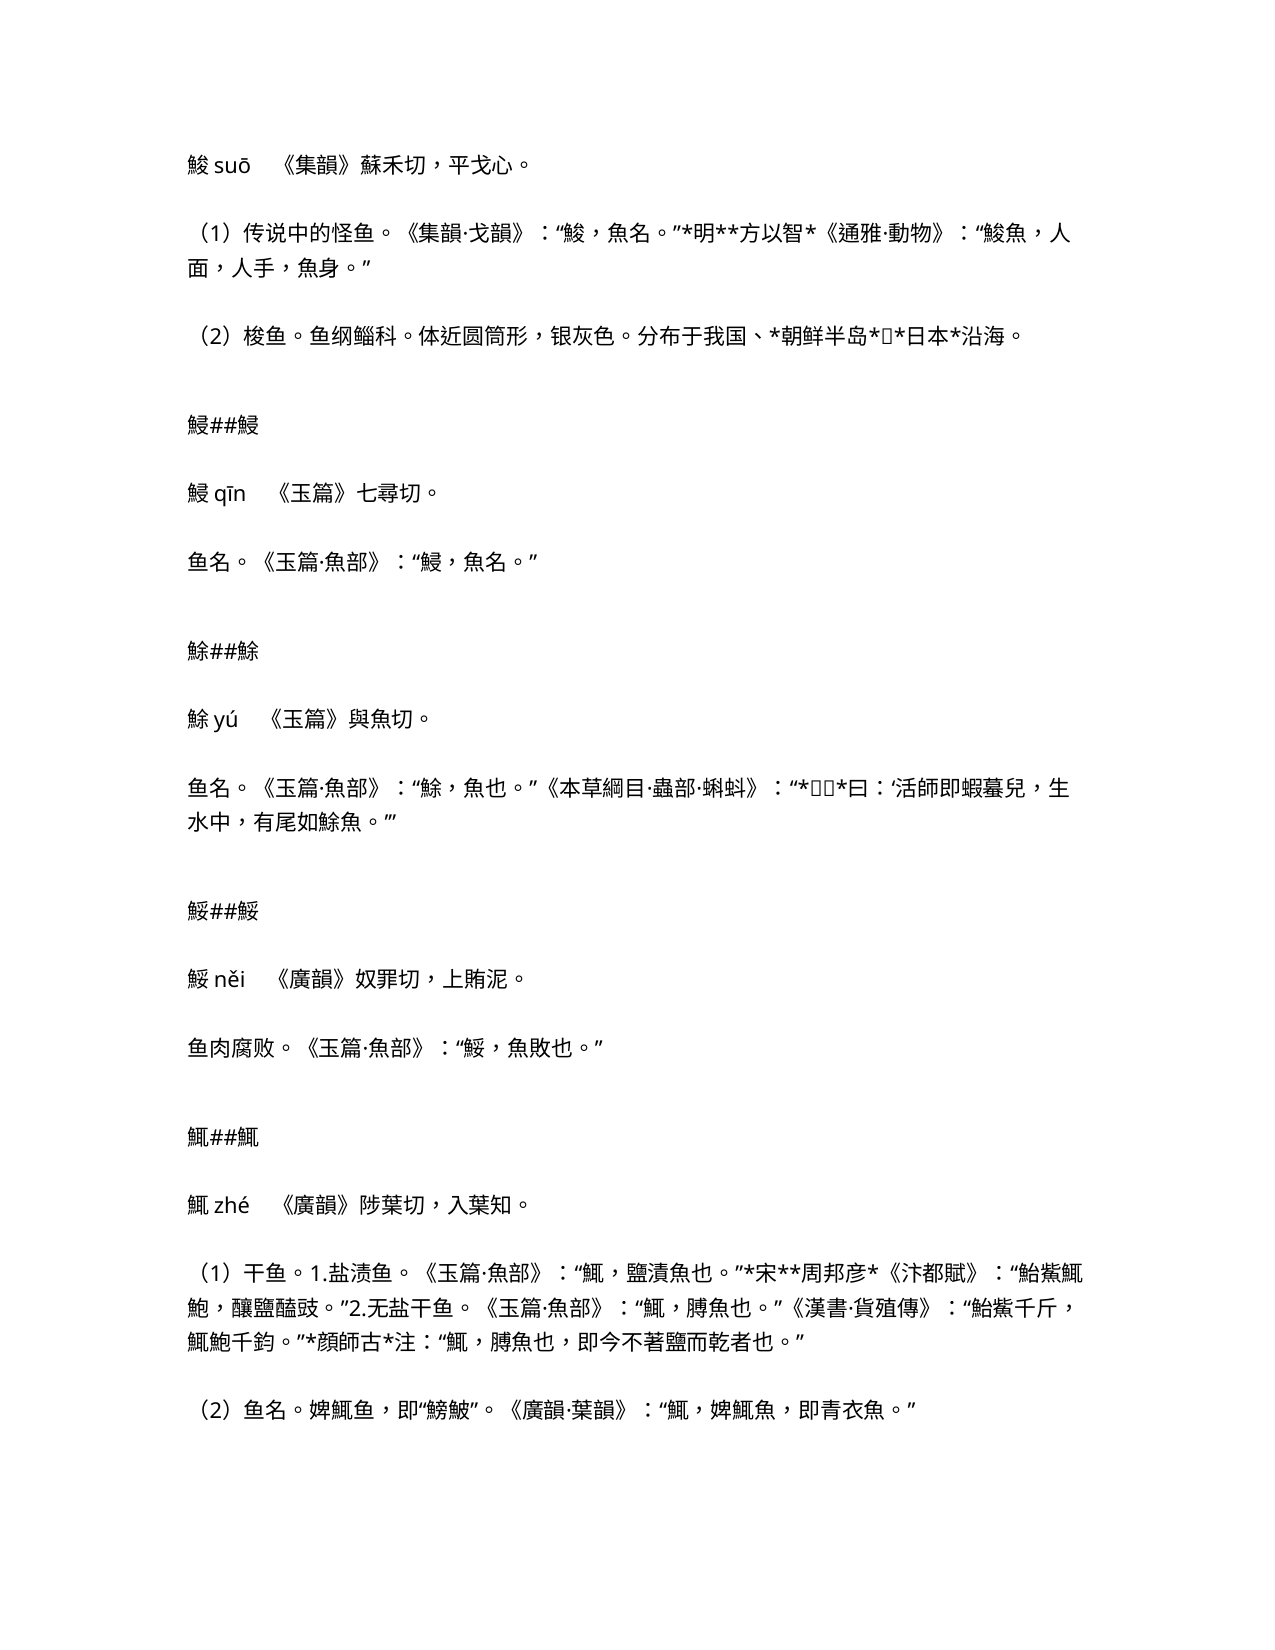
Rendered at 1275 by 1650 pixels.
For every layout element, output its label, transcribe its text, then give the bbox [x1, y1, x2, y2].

text 鮾##鮾 鮾něi 《廣韻》奴罪切，上賄泥。 鱼肉腐败。《玉篇·魚部》：“鮾，魚敗也。” [187, 896, 1087, 1096]
text 鮽##鮽 鮽yú 《玉篇》與魚切。 鱼名。《玉篇·魚部》：“鮽，魚也。”《本草綱目·蟲部·蝌蚪》：“*藏器*曰：‘活師即蝦蟇兒，生水中，有尾如鮽魚。’” [187, 636, 1087, 871]
text 鮼##鮼 鮼qīn 《玉篇》七尋切。 鱼名。《玉篇·魚部》：“鮼，魚名。” [187, 410, 1087, 611]
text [187, 150, 1087, 385]
text 鮿##鮿 鮿zhé 《廣韻》陟葉切，入葉知。 （1）干鱼。1.盐渍鱼。《玉篇·魚部》：“鮿，鹽漬魚也。”*宋**周邦彦*《汴都賦》：“鮐鮆鮿鮑，釀鹽醘豉。”2.无盐干鱼。《玉篇·魚部》：“鮿，膊魚也。”《漢書·貨殖傳》：“鮐鮆千斤，鮿鮑千鈞。”*顔師古*注：“鮿，膊魚也，即今不著鹽而乾者也。” （2）鱼名。婢鮿鱼，即“鰟鮍”。《廣韻·葉韻》：“鮿，婢鮿魚，即青衣魚。” [187, 1122, 1087, 1459]
